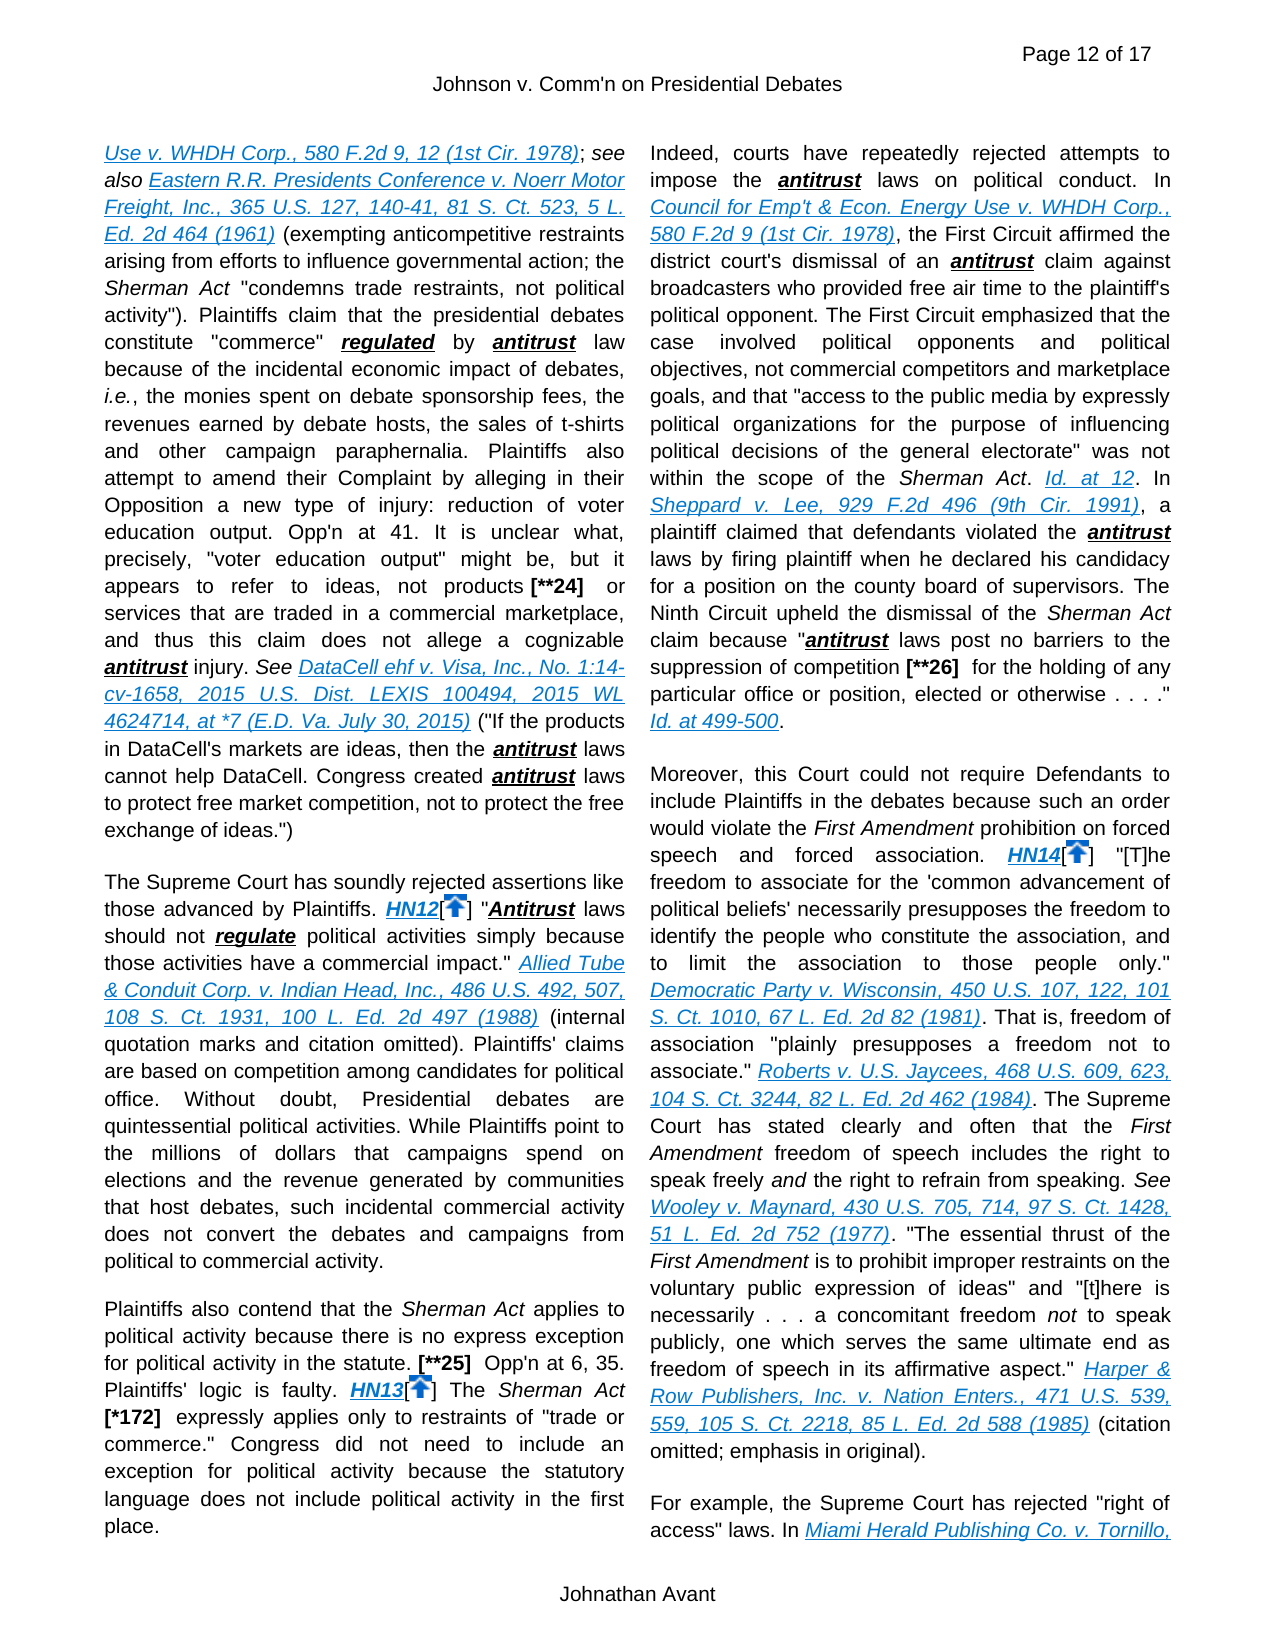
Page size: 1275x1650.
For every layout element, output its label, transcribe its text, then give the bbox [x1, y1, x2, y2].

text Moreover, this Court could not require Defendants to include Plaintiffs in the debates because such an order would violate the First Amendment prohibition on forced speech and forced association. HN14[] "[T]he freedom to associate for the 'common advancement of political beliefs' necessarily presupposes the freedom to identify the people who constitute the association, and to limit the association to those people only." Democratic Party v. Wisconsin, 450 U.S. 107, 122, 101 S. Ct. 1010, 67 L. Ed. 2d 82 (1981). That is, freedom of association "plainly presupposes a freedom not to associate." Roberts v. U.S. Jaycees, 468 U.S. 609, 623, 104 S. Ct. 3244, 82 L. Ed. 2d 462 (1984). The Supreme Court has stated clearly and often that the First Amendment freedom of speech includes the right to speak freely and the right to refrain from speaking. See Wooley v. Maynard, 430 U.S. 705, 714, 97 S. Ct. 1428, 51 L. Ed. 2d 752 (1977). "The essential thrust of the First Amendment is to prohibit improper restraints on the voluntary public expression of ideas" and "[t]here is necessarily . . . a concomitant freedom not to speak publicly, one which serves the same ultimate end as freedom of speech in its affirmative aspect." Harper & Row Publishers, Inc. v. Nation Enters., 471 U.S. 539, 559, 105 S. Ct. 2218, 85 L. Ed. 2d 588 (1985) (citation omitted; emphasis in original). [650, 1217, 1171, 1405]
picture [1066, 840, 1089, 863]
text The Supreme Court has soundly rejected assertions like those advanced by Plaintiffs. HN12[] "Antitrust laws should not regulate political activities simply because those activities have a commercial impact." Allied Tube & Conduit Corp. v. Indian Head, Inc., 486 U.S. 492, 507, 108 S. Ct. 1931, 100 L. Ed. 2d 497 (1988) (internal quotation marks and citation omitted). Plaintiffs' claims are based on competition among candidates for political office. Without doubt, Presidential debates are quintessential political activities. While Plaintiffs point to the millions of dollars that campaigns spend on elections and the revenue generated by communities that host debates, such incidental commercial activity does not convert the debates and campaigns from political to commercial activity. [104, 1000, 625, 1273]
text Indeed, courts have repeatedly rejected attempts to impose the antitrust laws on political conduct. In Council for Emp't & Econ. Energy Use v. WHDH Corp., 580 F.2d 9 (1st Cir. 1978), the First Circuit affirmed the district court's dismissal of an antitrust claim against broadcasters who provided free air time to the plaintiff's political opponent. The First Circuit emphasized that the case involved political opponents and political objectives, not commercial competitors and marketplace goals, and that "access to the public media by expressly political organizations for the purpose of influencing political decisions of the general electorate" was not within the scope of the Sherman Act. Id. at 12. In Sheppard v. Lee, 929 F.2d 496 (9th Cir. 1991), a plaintiff claimed that defendants violated the antitrust laws by firing plaintiff when he declared his candidacy for a position on the county board of supervisors. The Ninth Circuit upheld the dismissal of the Sherman Act claim because "antitrust laws post no barriers to the suppression of competition [**26] for the holding of any particular office or position, elected or otherwise . . . ." Id. at 499-500. [650, 217, 1171, 733]
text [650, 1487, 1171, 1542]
text The Supreme Court has soundly rejected assertions like those advanced by Plaintiffs. HN12[] "Antitrust laws should not regulate political activities simply because those activities have a commercial impact." Allied Tube & Conduit Corp. v. Indian Head, Inc., 486 U.S. 492, 507, 108 S. Ct. 1931, 100 L. Ed. 2d 497 (1988) (internal quotation marks and citation omitted). Plaintiffs' claims are based on competition among candidates for political office. Without doubt, Presidential debates are quintessential political activities. While Plaintiffs point to the millions of dollars that campaigns spend on elections and the revenue generated by communities that host debates, such incidental commercial activity does not convert the debates and campaigns from political to commercial activity. [104, 867, 625, 999]
text Moreover, this Court could not require Defendants to include Plaintiffs in the debates because such an order would violate the First Amendment prohibition on forced speech and forced association. HN14[] "[T]he freedom to associate for the 'common advancement of political beliefs' necessarily presupposes the freedom to identify the people who constitute the association, and to limit the association to those people only." Democratic Party v. Wisconsin, 450 U.S. 107, 122, 101 S. Ct. 1010, 67 L. Ed. 2d 82 (1981). That is, freedom of association "plainly presupposes a freedom not to associate." Roberts v. U.S. Jaycees, 468 U.S. 609, 623, 104 S. Ct. 3244, 82 L. Ed. 2d 462 (1984). The Supreme Court has stated clearly and often that the First Amendment freedom of speech includes the right to speak freely and the right to refrain from speaking. See Wooley v. Maynard, 430 U.S. 705, 714, 97 S. Ct. 1428, 51 L. Ed. 2d 752 (1977). "The essential thrust of the First Amendment is to prohibit improper restraints on the voluntary public expression of ideas" and "[t]here is necessarily . . . a concomitant freedom not to speak publicly, one which serves the same ultimate end as freedom of speech in its affirmative aspect." Harper & Row Publishers, Inc. v. Nation Enters., 471 U.S. 539, 559, 105 S. Ct. 2218, 85 L. Ed. 2d 588 (1985) (citation omitted; emphasis in original). [650, 1000, 1171, 1216]
text Plaintiffs also contend that the Sherman Act applies to political activity because there is no express exception for political activity in the statute. [**25] Opp'n at 6, 35. Plaintiffs' logic is faulty. HN13[] The Sherman Act [*172] expressly applies only to restraints of "trade or commerce." Congress did not need to include an exception for political activity because the statutory language does not include political activity in the first place. [104, 1294, 625, 1537]
text Moreover, this Court could not require Defendants to include Plaintiffs in the debates because such an order would violate the First Amendment prohibition on forced speech and forced association. HN14[] "[T]he freedom to associate for the 'common advancement of political beliefs' necessarily presupposes the freedom to identify the people who constitute the association, and to limit the association to those people only." Democratic Party v. Wisconsin, 450 U.S. 107, 122, 101 S. Ct. 1010, 67 L. Ed. 2d 82 (1981). That is, freedom of association "plainly presupposes a freedom not to associate." Roberts v. U.S. Jaycees, 468 U.S. 609, 623, 104 S. Ct. 3244, 82 L. Ed. 2d 462 (1984). The Supreme Court has stated clearly and often that the First Amendment freedom of speech includes the right to speak freely and the right to refrain from speaking. See Wooley v. Maynard, 430 U.S. 705, 714, 97 S. Ct. 1428, 51 L. Ed. 2d 752 (1977). "The essential thrust of the First Amendment is to prohibit improper restraints on the voluntary public expression of ideas" and "[t]here is necessarily . . . a concomitant freedom not to speak publicly, one which serves the same ultimate end as freedom of speech in its affirmative aspect." Harper & Row Publishers, Inc. v. Nation Enters., 471 U.S. 539, 559, 105 S. Ct. 2218, 85 L. Ed. 2d 588 (1985) (citation omitted; emphasis in original). [650, 758, 1171, 999]
picture [444, 894, 467, 917]
picture [409, 1375, 432, 1398]
